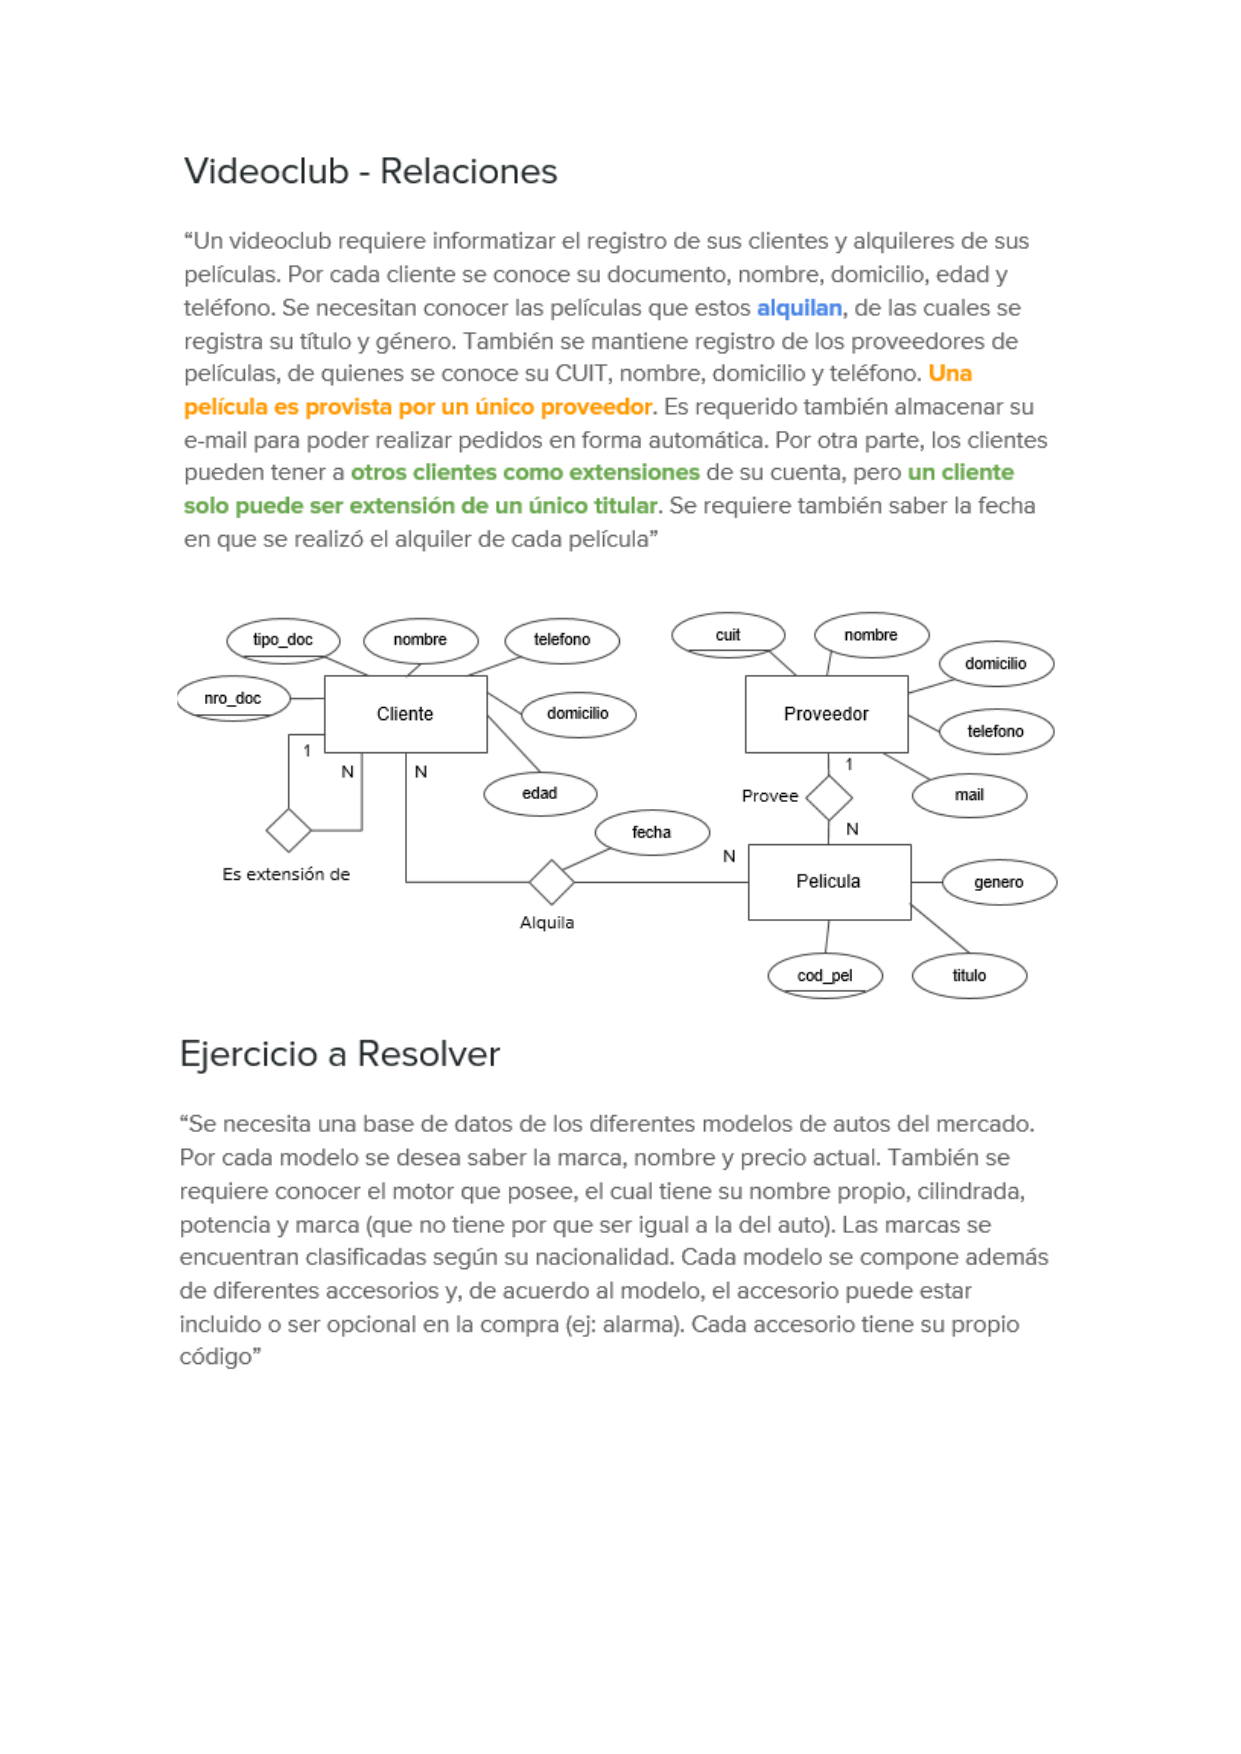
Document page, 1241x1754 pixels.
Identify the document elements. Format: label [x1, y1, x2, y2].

picture [177, 595, 1063, 1013]
picture [177, 1031, 1063, 1389]
picture [177, 147, 1063, 576]
